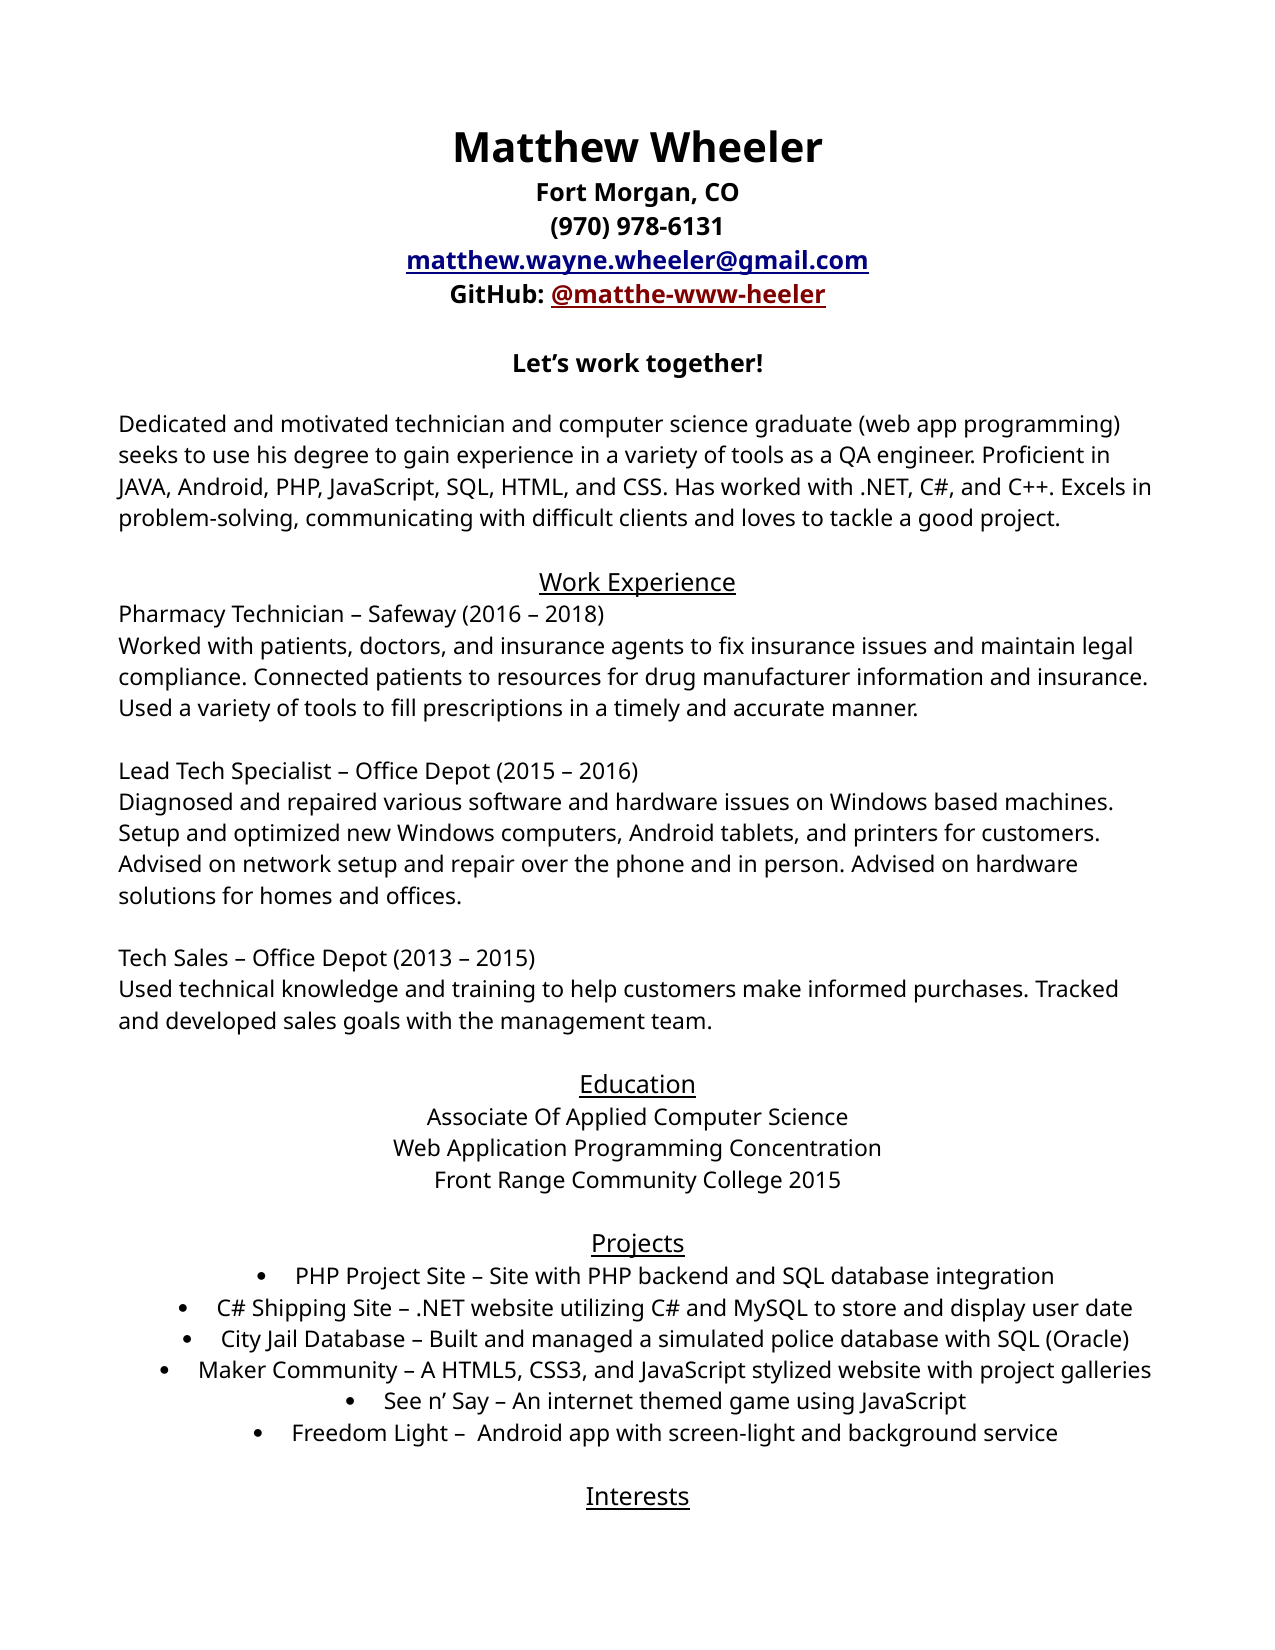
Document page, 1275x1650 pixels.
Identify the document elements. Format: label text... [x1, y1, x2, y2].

text Diagnosed and repaired various software and hardware issues on Windows based machines. Setup and optimized new Windows computers, Android tablets, and printers for customers. Advised on network setup and repair over the phone and in person. Advised on hardware solutions for homes and offices. [118, 786, 1157, 911]
text Matthew Wheeler [118, 118, 1157, 175]
text matthew.wayne.wheeler@gmail.com [118, 243, 1157, 277]
text Tech Sales – Office Depot (2013 – 2015) [118, 942, 1157, 973]
list PHP Project Site – Site with PHP backend and SQL database integration [156, 1260, 1157, 1291]
text Projects [118, 1226, 1157, 1260]
list See n’ Say – An internet themed game using JavaScript [156, 1385, 1157, 1416]
text Fort Morgan, CO [118, 175, 1157, 209]
text Associate Of Applied Computer Science [118, 1101, 1157, 1132]
text Worked with patients, doctors, and insurance agents to fix insurance issues and maintain legal compliance. Connected patients to resources for drug manufacturer information and insurance. Used a variety of tools to fill prescriptions in a timely and accurate manner. [118, 629, 1157, 723]
list City Jail Database – Built and managed a simulated police database with SQL (Oracle) [156, 1323, 1157, 1354]
list Maker Community – A HTML5, CSS3, and JavaScript stylized website with project galleries [156, 1354, 1157, 1385]
text Interests [118, 1479, 1157, 1513]
text (970) 978-6131 [118, 209, 1157, 243]
text Education [118, 1067, 1157, 1101]
text Work Experience [118, 564, 1157, 598]
text Front Range Community College 2015 [118, 1164, 1157, 1195]
list Freedom Light – Android app with screen-light and background service [156, 1416, 1157, 1448]
text Pharmacy Technician – Safeway (2016 – 2018) [118, 598, 1157, 629]
text Lead Tech Specialist – Office Depot (2015 – 2016) [118, 754, 1157, 786]
text Used technical knowledge and training to help customers make informed purchases. Tracked and developed sales goals with the management team. [118, 973, 1157, 1036]
list C# Shipping Site – .NET website utilizing C# and MySQL to store and display user date [156, 1291, 1157, 1323]
text Let’s work together! [118, 345, 1157, 379]
text Web Application Programming Concentration [118, 1132, 1157, 1164]
text GitHub: @matthe-www-heeler [118, 277, 1157, 311]
text Dedicated and motivated technician and computer science graduate (web app programming) seeks to use his degree to gain experience in a variety of tools as a QA engineer. Proficient in JAVA, Android, PHP, JavaScript, SQL, HTML, and CSS. Has worked with .NET, C#, and C++. Excels in problem-solving, communicating with difficult clients and loves to tackle a good project. [118, 408, 1157, 533]
